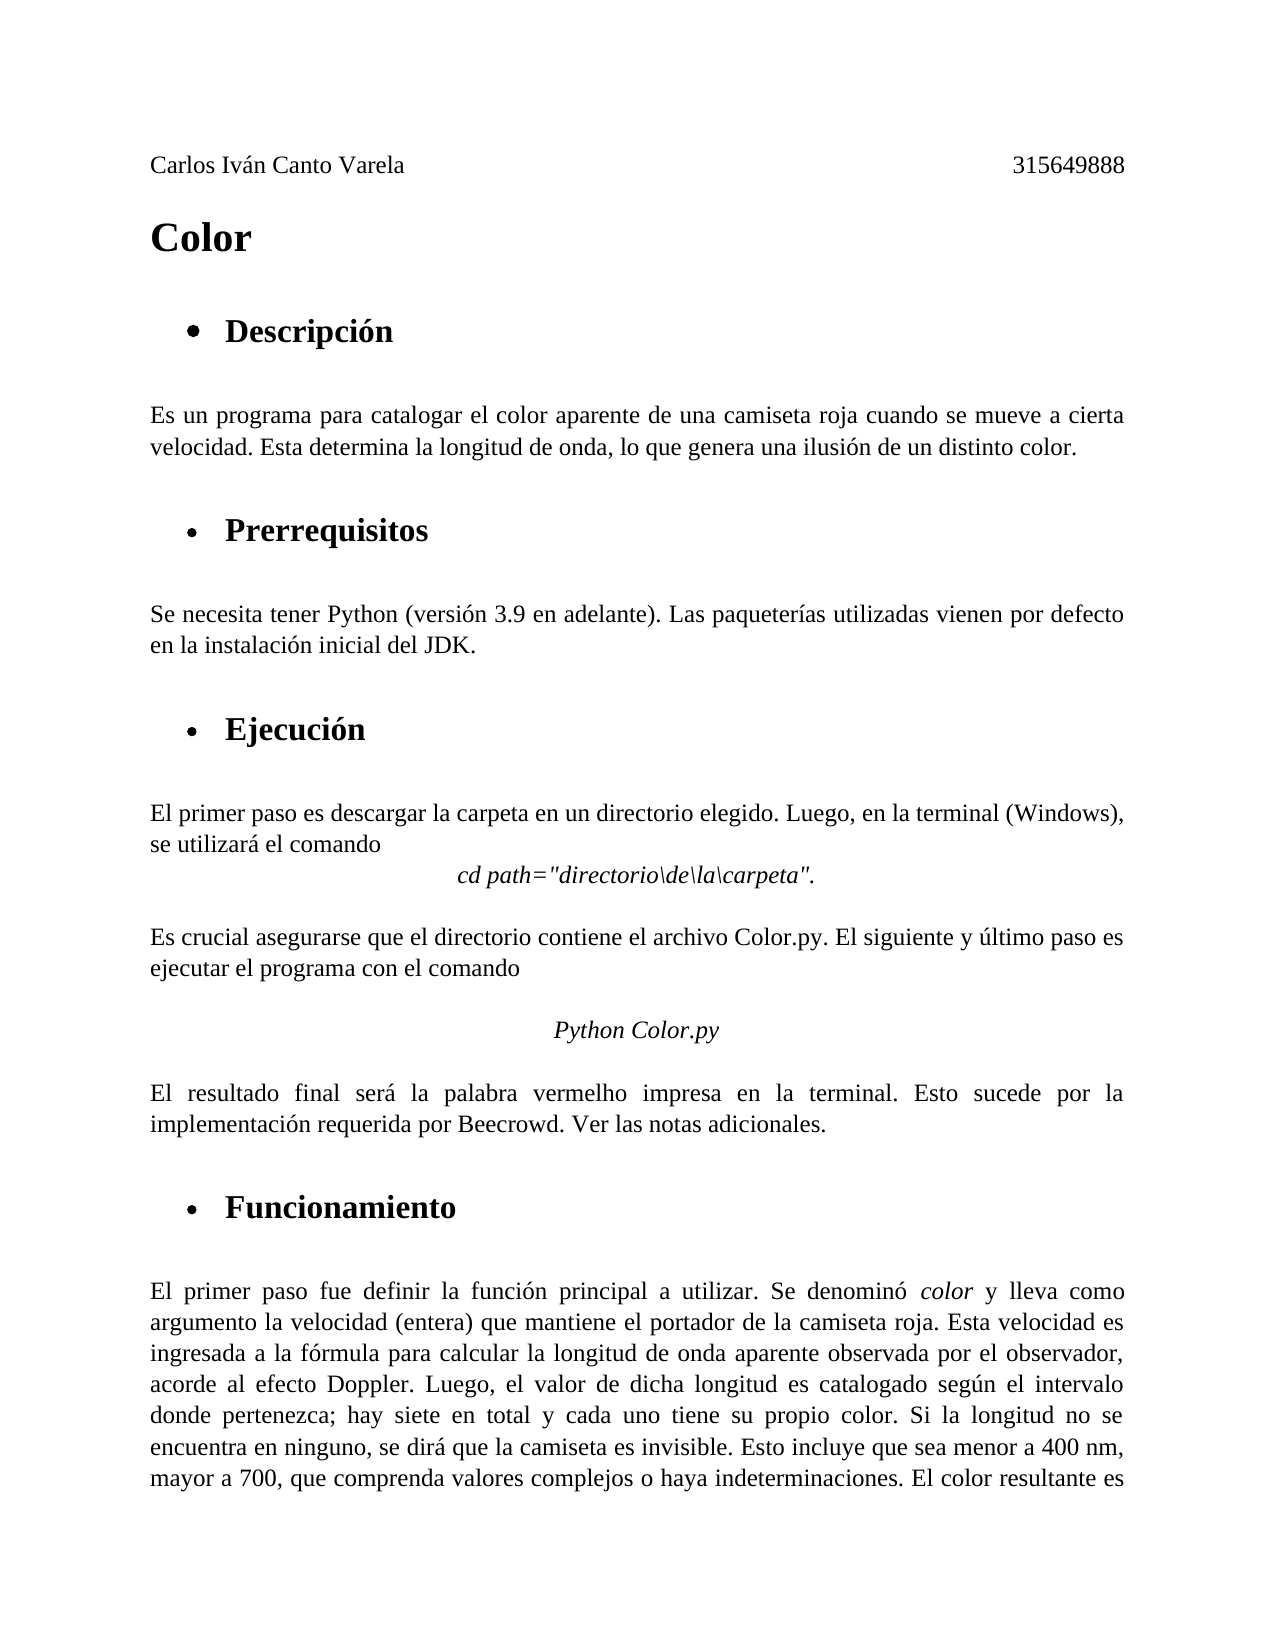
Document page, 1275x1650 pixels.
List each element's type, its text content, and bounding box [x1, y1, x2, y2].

list Funcionamiento [187, 1187, 1125, 1226]
text El resultado final será la palabra vermelho impresa en la terminal. Esto sucede por la implementación requerida por Beecrowd. Ver las notas adicionales. [150, 1078, 1125, 1137]
list Ejecución [187, 709, 1125, 747]
text Es un programa para catalogar el color aparente de una camiseta roja cuando se mueve a cierta velocidad. Esta determina la longitud de onda, lo que genera una ilusión de un distinto color. [150, 401, 1125, 460]
text Color [150, 212, 1125, 260]
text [150, 1276, 1125, 1491]
text Python Color.py [150, 1016, 1125, 1044]
list Descripción [187, 311, 1125, 350]
text Se necesita tener Python (versión 3.9 en adelante). Las paqueterías utilizadas vienen por defecto en la instalación inicial del JDK. [150, 599, 1125, 659]
text cd path="directorio\de\la\carpeta". [150, 860, 1125, 889]
text Carlos Iván Canto Varela 315649888 [150, 150, 1125, 179]
text El primer paso es descargar la carpeta en un directorio elegido. Luego, en la terminal (Windows), se utilizará el comando [150, 798, 1125, 858]
text Es crucial asegurarse que el directorio contiene el archivo Color.py. El siguiente y último paso es ejecutar el programa con el comando [150, 922, 1125, 982]
list Prerrequisitos [187, 510, 1125, 549]
